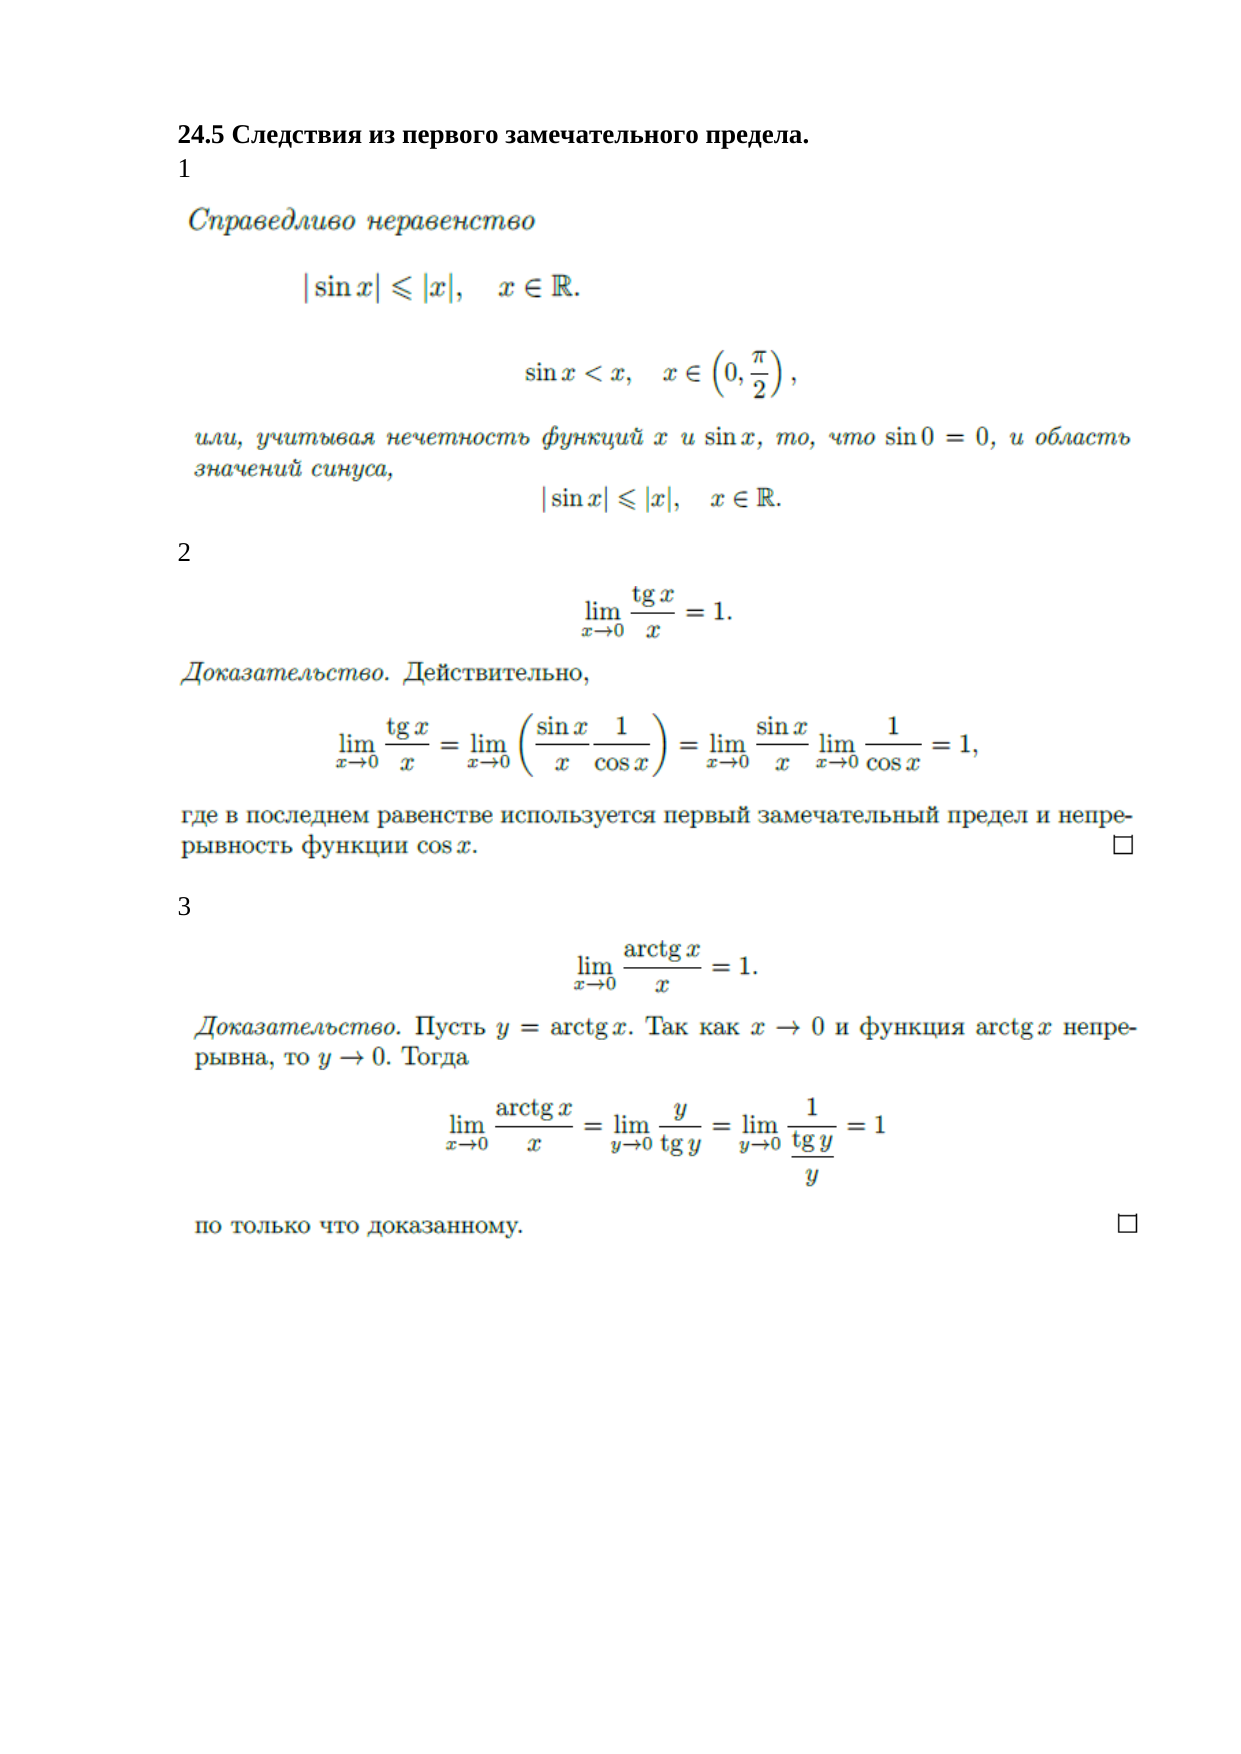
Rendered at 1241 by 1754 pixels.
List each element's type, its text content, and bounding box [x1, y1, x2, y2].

subtitle 24.5 Следствия из первого замечательного предела. [177, 118, 1152, 149]
text 1 [177, 152, 1152, 183]
picture [177, 586, 1151, 871]
picture [177, 328, 1151, 517]
picture [177, 201, 595, 326]
text 3 [177, 890, 1152, 921]
text 2 [177, 536, 1152, 567]
picture [177, 940, 1151, 1259]
